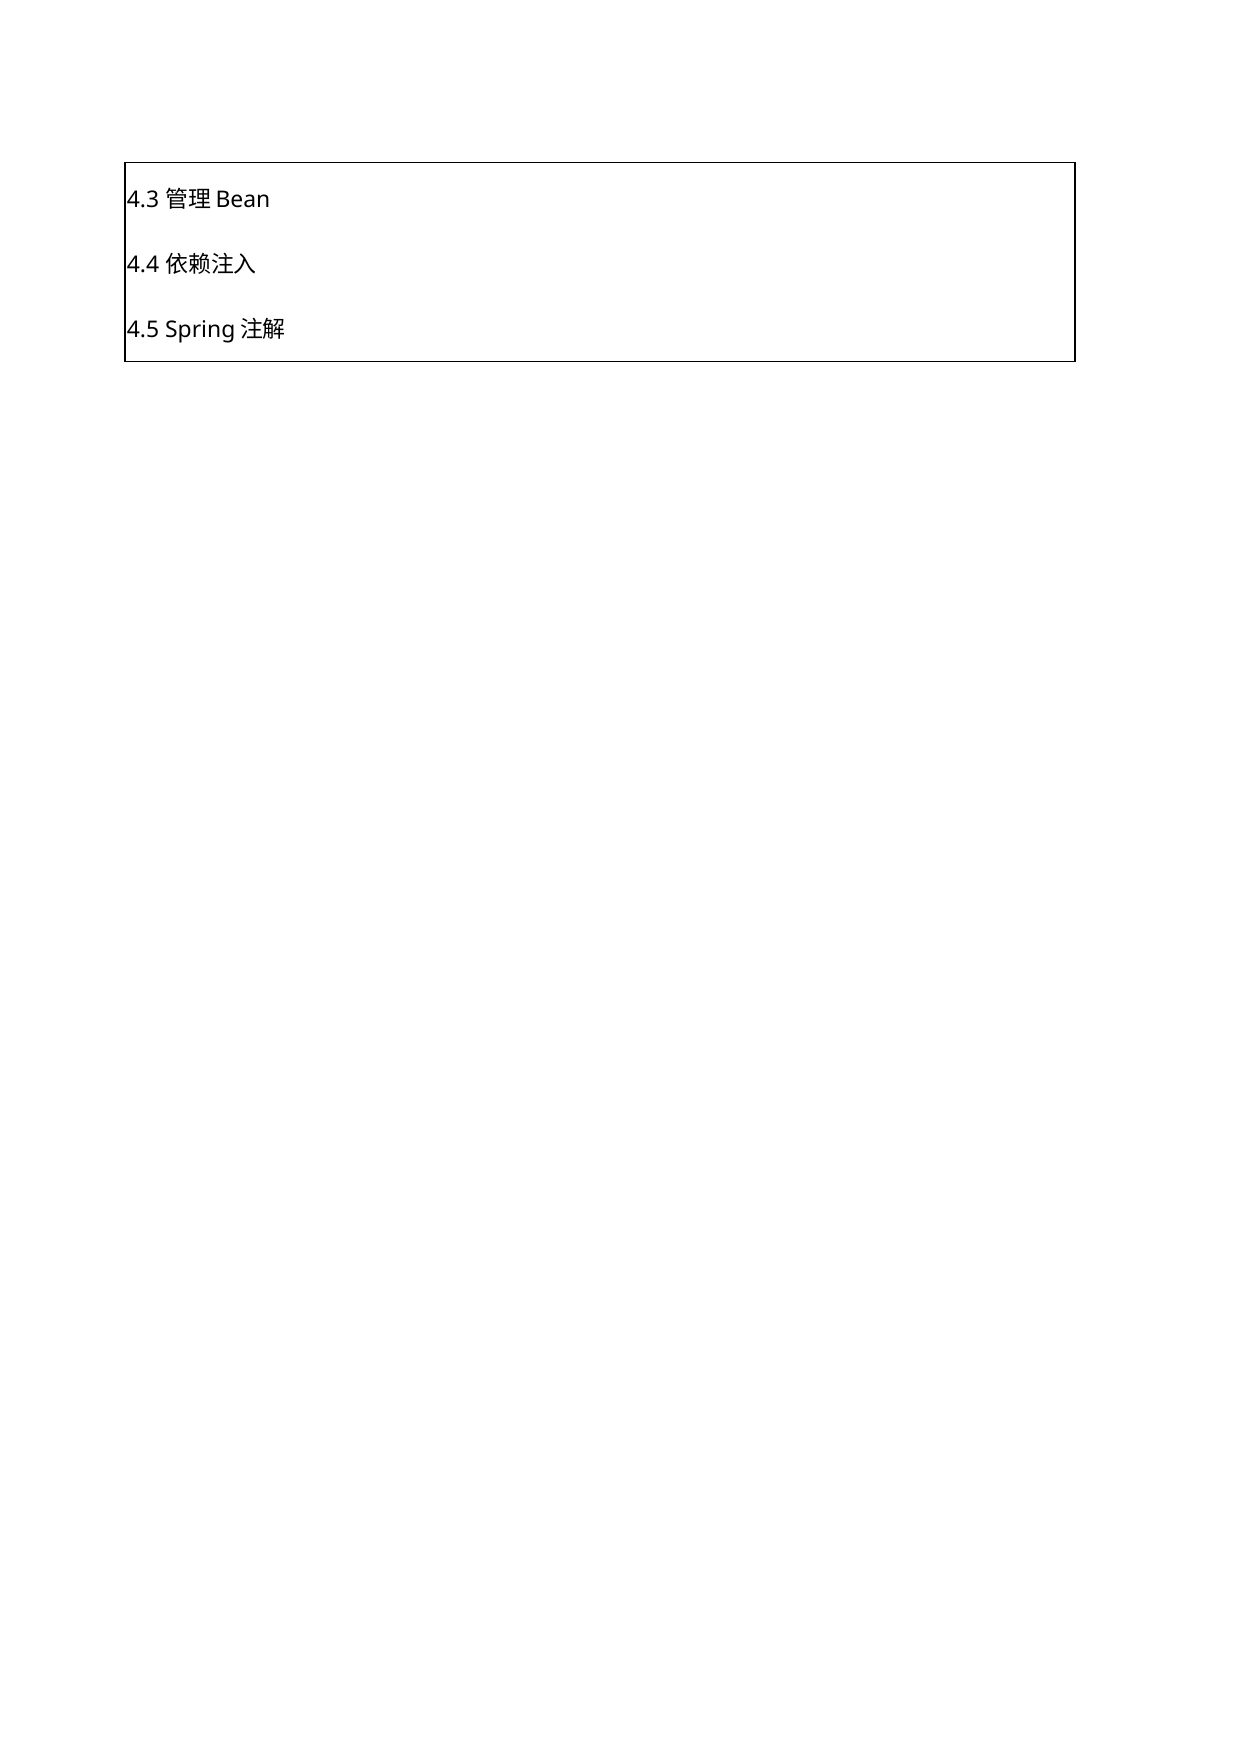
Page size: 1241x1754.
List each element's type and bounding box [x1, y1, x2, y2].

table_cell [126, 163, 1074, 361]
